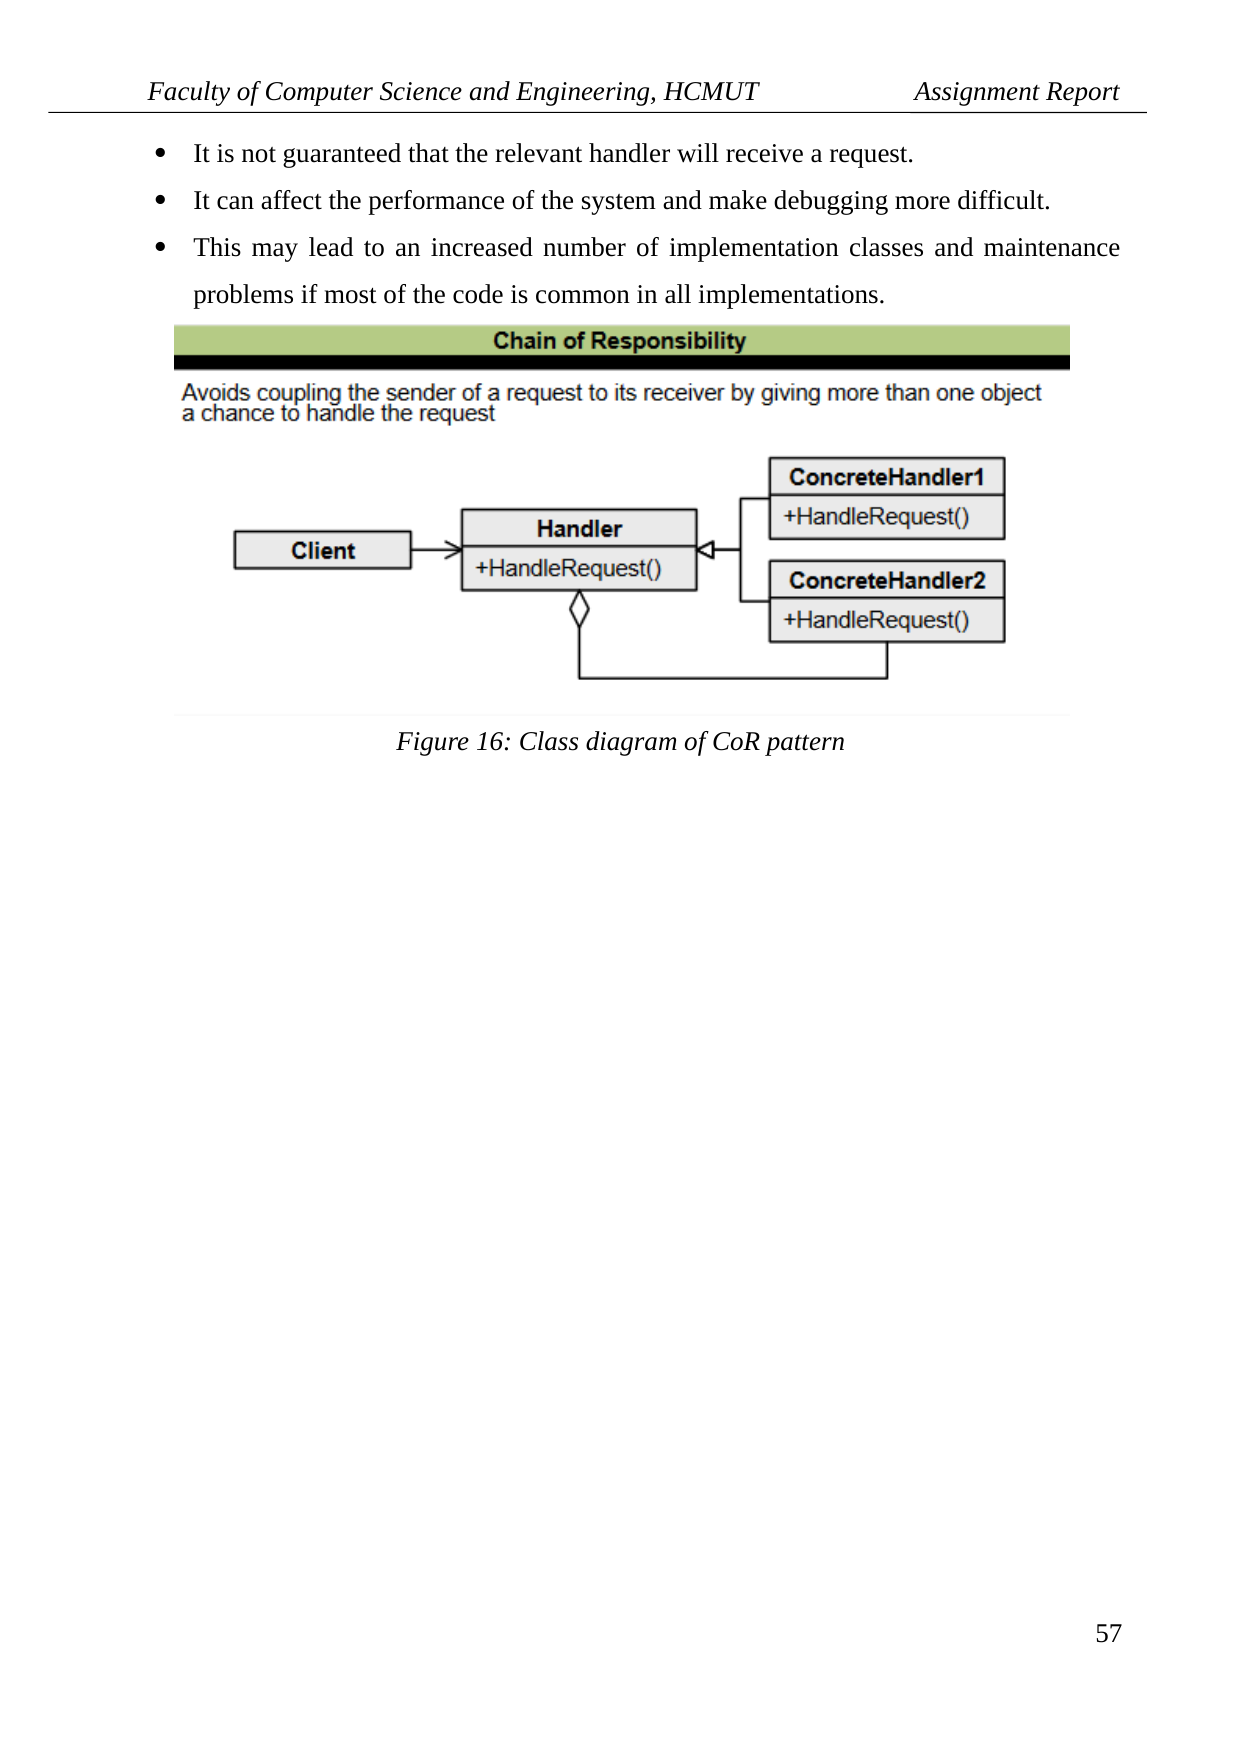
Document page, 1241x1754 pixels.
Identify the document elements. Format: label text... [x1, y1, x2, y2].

picture [174, 324, 1070, 716]
list It can affect the performance of the system and make debugging more difficult. [156, 184, 1122, 215]
list It is not guaranteed that the relevant handler will receive a request. [156, 137, 1122, 168]
list This may lead to an increased number of implementation classes and maintenance problems if most of the code is common in all implementations. [156, 231, 1122, 309]
